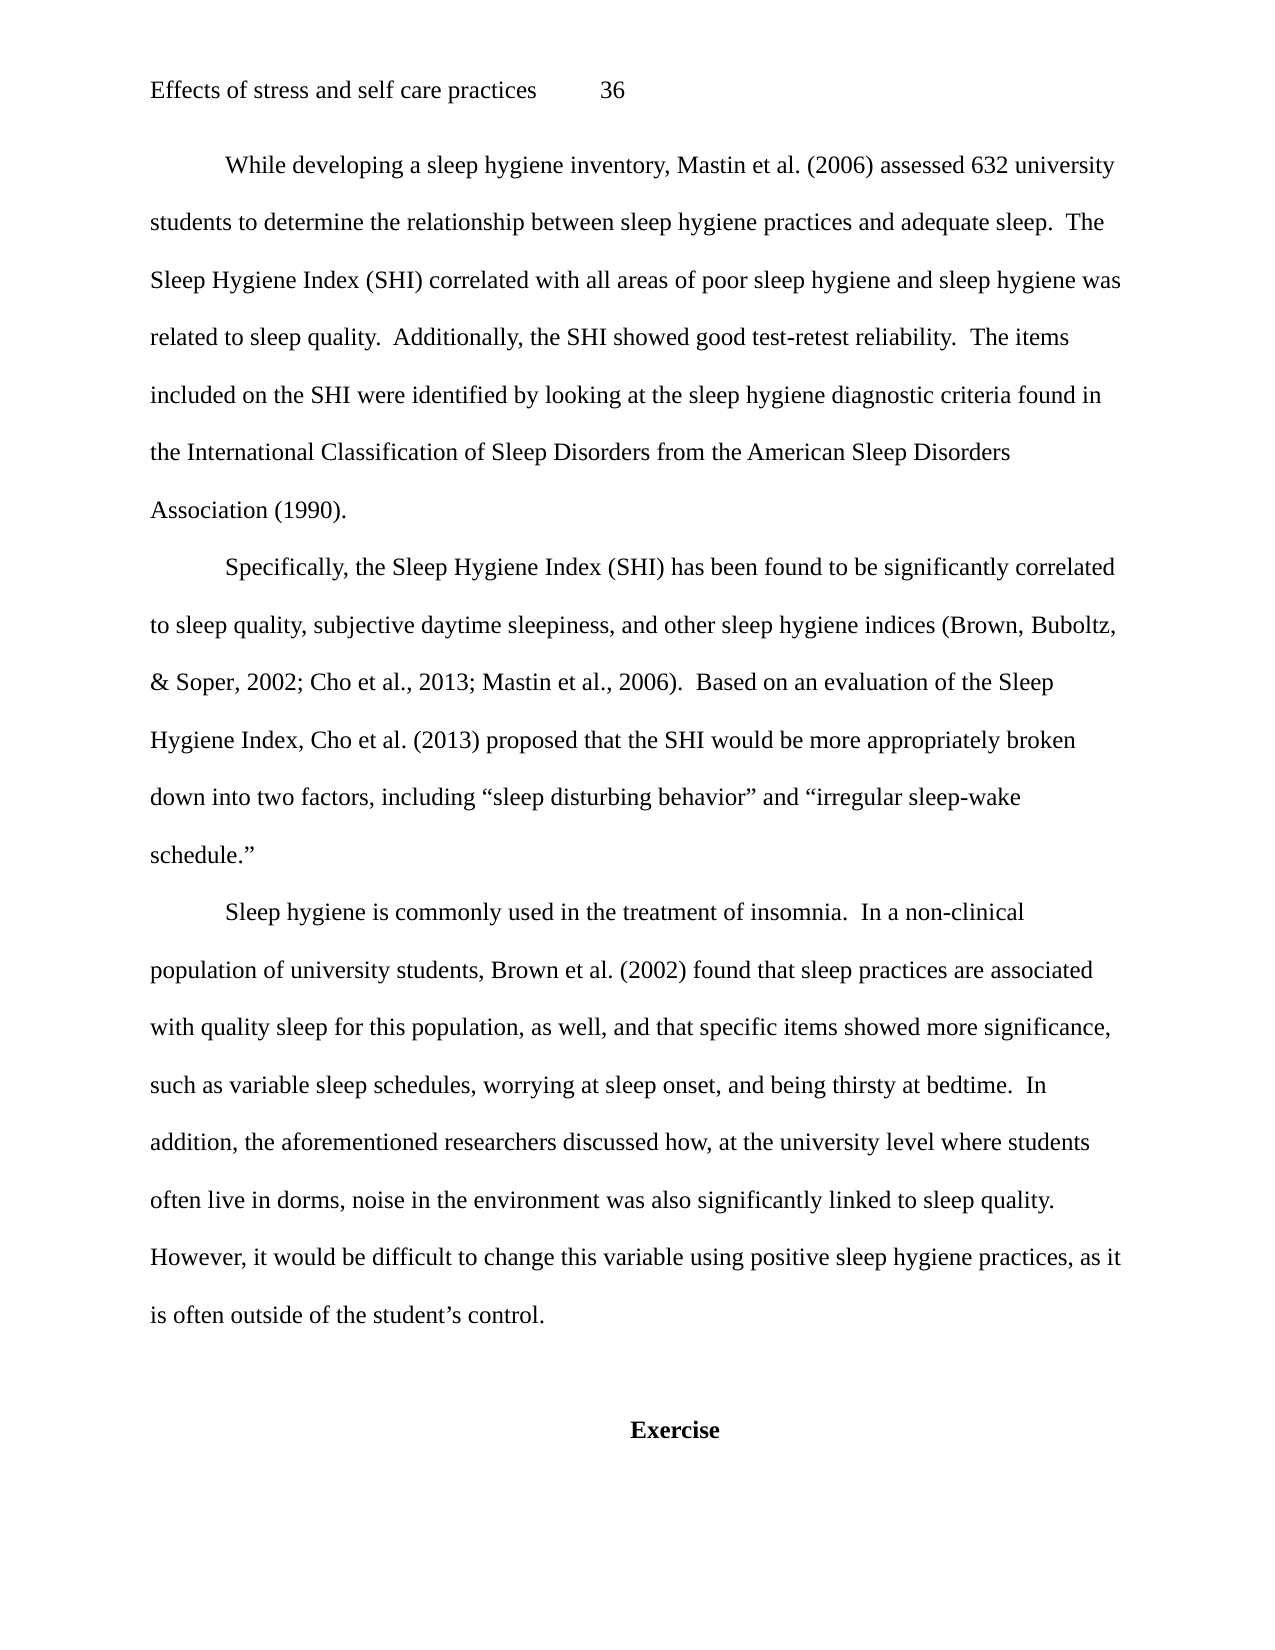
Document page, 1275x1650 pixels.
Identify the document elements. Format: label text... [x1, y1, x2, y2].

text Specifically, the Sleep Hygiene Index (SHI) has been found to be significantly correlated to sleep quality, subjective daytime sleepiness, and other sleep hygiene indices (Brown, Buboltz, & Soper, 2002; Cho et al., 2013; Mastin et al., 2006). Based on an evaluation of the Sleep Hygiene Index, Cho et al. (2013) proposed that the SHI would be more appropriately broken down into two factors, including “sleep disturbing behavior” and “irregular sleep-wake schedule.” [150, 552, 1125, 869]
text Sleep hygiene is commonly used in the treatment of insomnia. In a non-clinical population of university students, Brown et al. (2002) found that sleep practices are associated with quality sleep for this population, as well, and that specific items showed more significance, such as variable sleep schedules, worrying at sleep onset, and being thirsty at bedtime. In addition, the aforementioned researchers discussed how, at the university level where students often live in dorms, noise in the environment was also significantly linked to sleep quality. However, it would be difficult to change this variable using positive sleep hygiene practices, as it is often outside of the student’s control. [150, 897, 1125, 1329]
text While developing a sleep hygiene inventory, Mastin et al. (2006) assessed 632 university students to determine the relationship between sleep hygiene practices and adequate sleep. The Sleep Hygiene Index (SHI) correlated with all areas of poor sleep hygiene and sleep hygiene was related to sleep quality. Additionally, the SHI showed good test-retest reliability. The items included on the SHI were identified by looking at the sleep hygiene diagnostic criteria found in the International Classification of Sleep Disorders from the American Sleep Disorders Association (1990). [150, 150, 1125, 524]
text Exercise [150, 1415, 1125, 1444]
